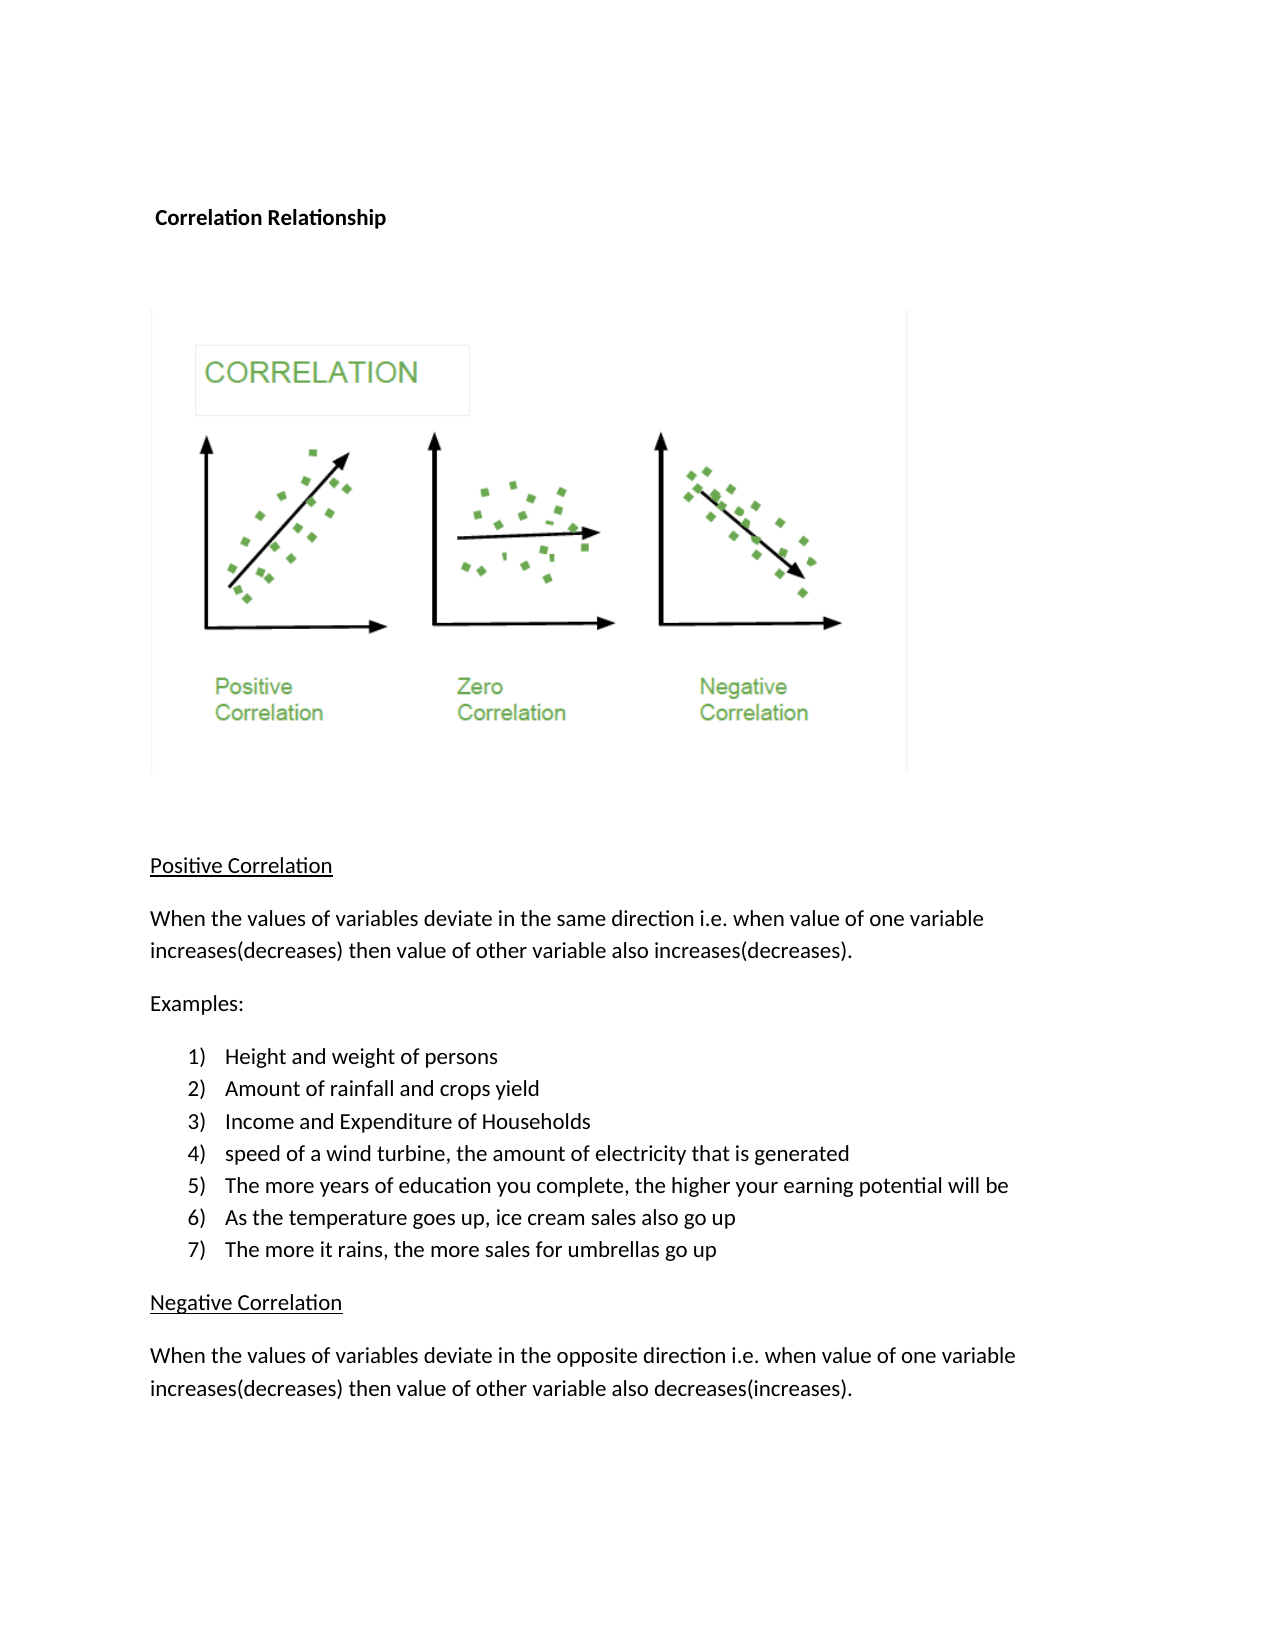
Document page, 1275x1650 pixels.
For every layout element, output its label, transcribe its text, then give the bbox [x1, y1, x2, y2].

text Positive Correlation [150, 851, 1125, 879]
list Income and Expenditure of Households [187, 1107, 1125, 1135]
list As the temperature goes up, ice cream sales also go up [187, 1203, 1125, 1231]
text Negative Correlation [150, 1288, 1125, 1317]
text When the values of variables deviate in the opposite direction i.e. when value of one variable increases(decreases) then value of other variable also decreases(increases). [150, 1342, 1125, 1402]
list speed of a wind turbine, the amount of electricity that is generated [187, 1139, 1125, 1167]
text When the values of variables deviate in the same direction i.e. when value of one variable increases(decreases) then value of other variable also increases(decreases). [150, 904, 1125, 964]
text Examples: [150, 989, 1125, 1017]
list The more it rains, the more sales for umbrellas go up [187, 1236, 1125, 1263]
list The more years of education you complete, the higher your earning potential will be [187, 1171, 1125, 1199]
picture [150, 309, 914, 774]
text Correlation Relationship [150, 203, 1125, 231]
list Amount of rainfall and crops yield [187, 1074, 1125, 1103]
list Height and weight of persons [187, 1042, 1125, 1070]
